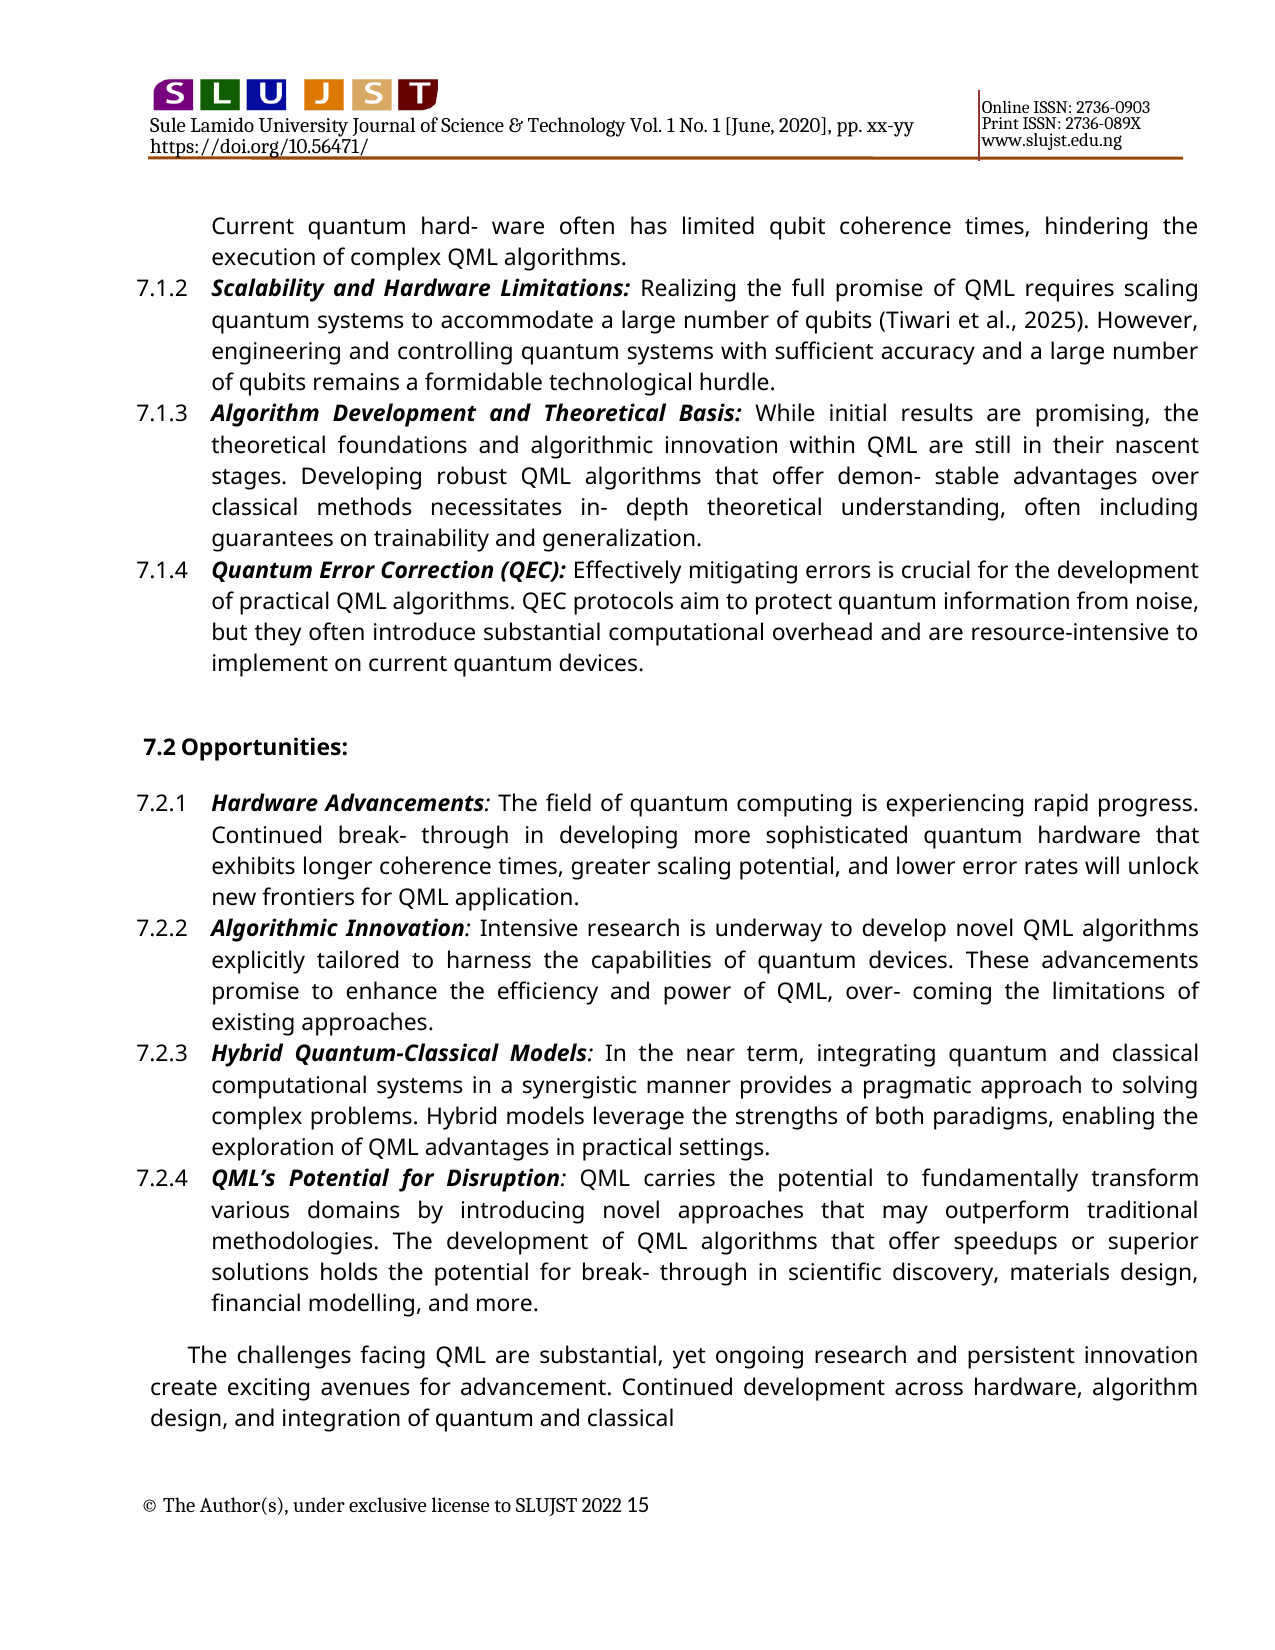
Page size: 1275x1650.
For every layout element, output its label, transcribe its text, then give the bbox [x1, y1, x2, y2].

list QML’s Potential for Disruption: QML carries the potential to fundamentally transform various domains by introducing novel approaches that may outperform traditional methodologies. The development of QML algorithms that offer speedups or superior solutions holds the potential for break- through in scientific discovery, materials design, financial modelling, and more. [136, 1162, 1200, 1319]
list Algorithm Development and Theoretical Basis: While initial results are promising, the theoretical foundations and algorithmic innovation within QML are still in their nascent stages. Developing robust QML algorithms that offer demon- stable advantages over classical methods necessitates in- depth theoretical understanding, often including guarantees on trainability and generalization. [136, 397, 1200, 553]
list Opportunities: [143, 731, 1200, 762]
text The challenges facing QML are substantial, yet ongoing research and persistent innovation create exciting avenues for advancement. Continued development across hardware, algorithm design, and integration of quantum and classical [150, 1339, 1200, 1433]
list Scalability and Hardware Limitations: Realizing the full promise of QML requires scaling quantum systems to accommodate a large number of qubits (Tiwari et al., 2025). However, engineering and controlling quantum systems with sufficient accuracy and a large number of qubits remains a formidable technological hurdle. [136, 272, 1200, 397]
list Algorithmic Innovation: Intensive research is underway to develop novel QML algorithms explicitly tailored to harness the capabilities of quantum devices. These advancements promise to enhance the efficiency and power of QML, over- coming the limitations of existing approaches. [136, 912, 1200, 1037]
list Hardware Advancements: The field of quantum computing is experiencing rapid progress. Continued break- through in developing more sophisticated quantum hardware that exhibits longer coherence times, greater scaling potential, and lower error rates will unlock new frontiers for QML application. [136, 787, 1200, 912]
list Hybrid Quantum-Classical Models: In the near term, integrating quantum and classical computational systems in a synergistic manner provides a pragmatic approach to solving complex problems. Hybrid models leverage the strengths of both paradigms, enabling the exploration of QML advantages in practical settings. [136, 1037, 1200, 1162]
list Quantum Error Correction (QEC): Effectively mitigating errors is crucial for the development of practical QML algorithms. QEC protocols aim to protect quantum information from noise, but they often introduce substantial computational overhead and are resource-intensive to implement on current quantum devices. [136, 553, 1200, 678]
